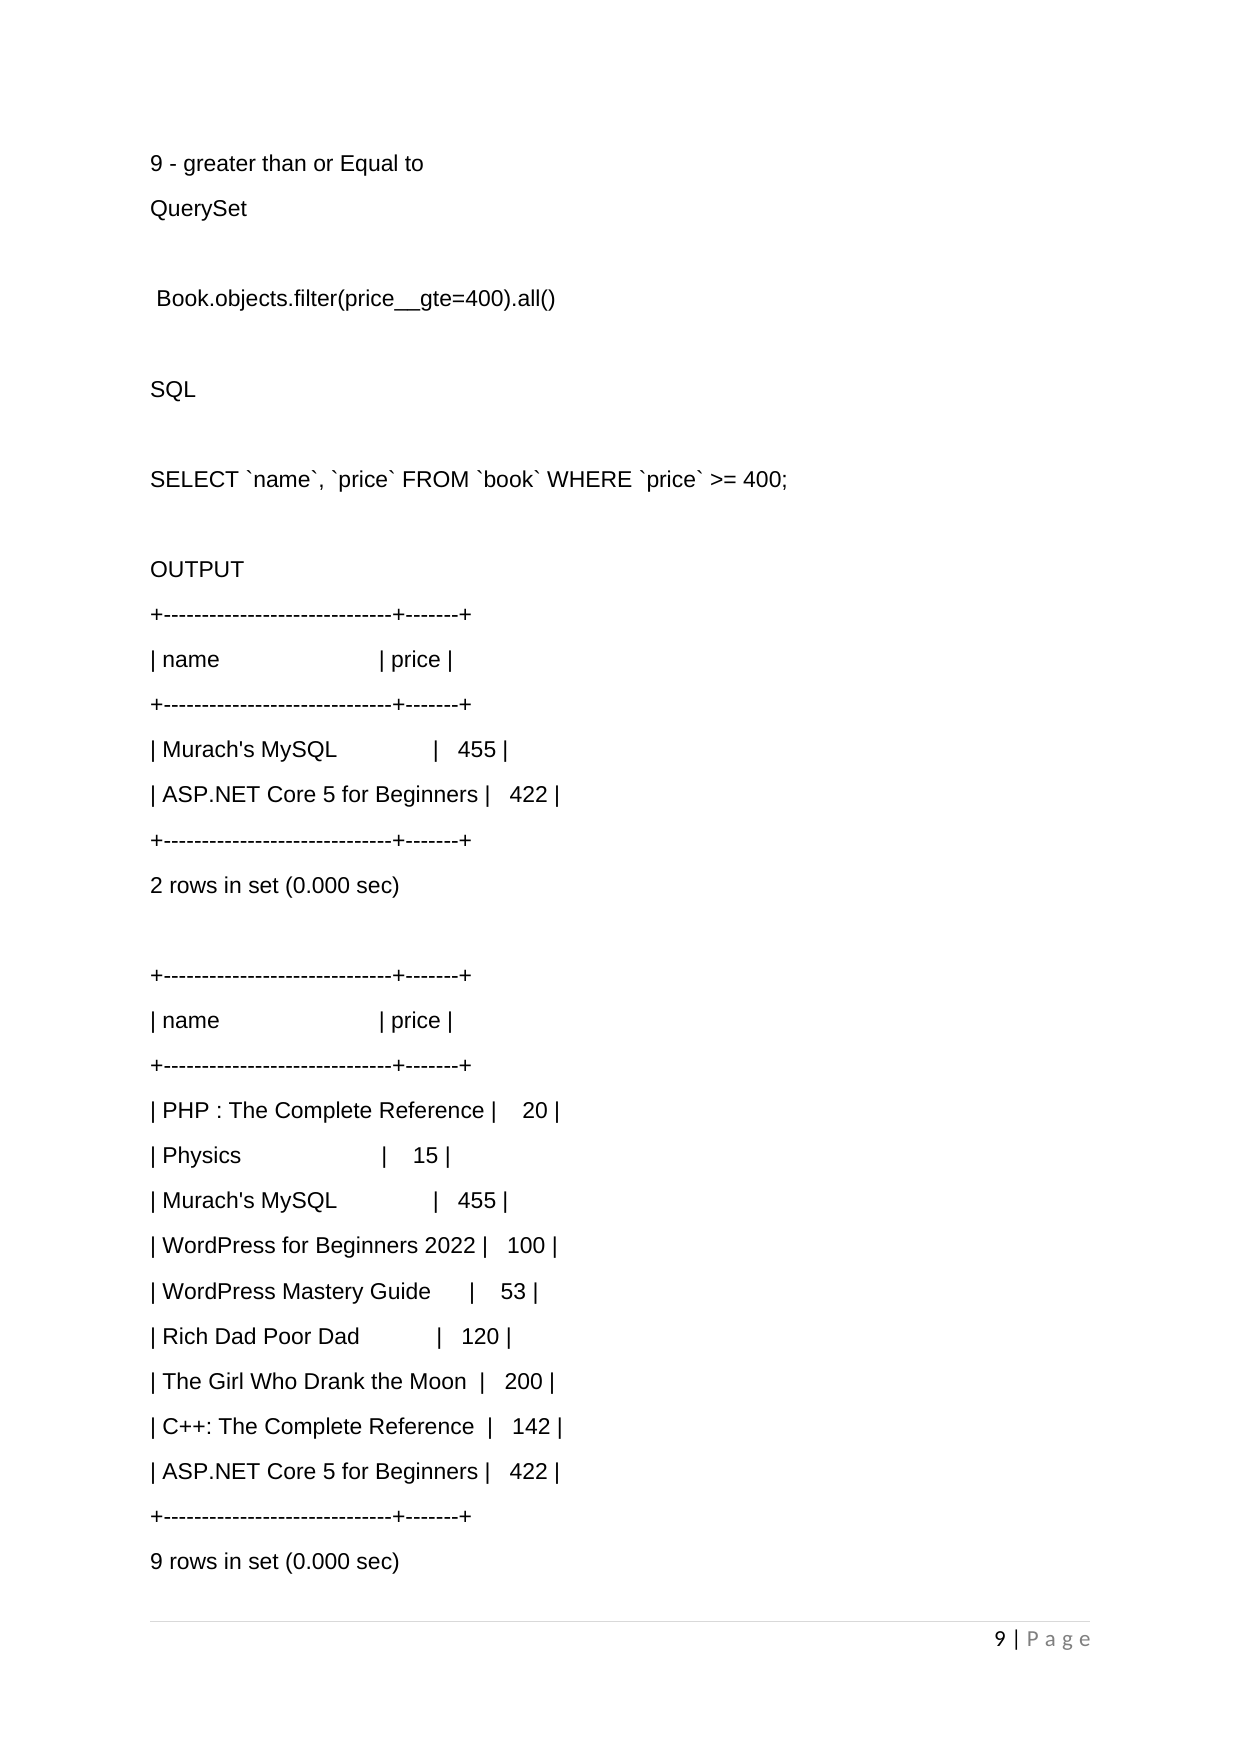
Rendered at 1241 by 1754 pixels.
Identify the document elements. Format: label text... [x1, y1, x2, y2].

text OUTPUT [150, 556, 1090, 582]
text 9 - greater than or Equal to [150, 150, 1090, 176]
text | name | price | [150, 646, 1090, 672]
text 2 rows in set (0.000 sec) [150, 872, 1090, 898]
text +------------------------------+-------+ [150, 601, 1090, 627]
text | C++: The Complete Reference | 142 | [150, 1413, 1090, 1439]
text | PHP : The Complete Reference | 20 | [150, 1097, 1090, 1123]
text 9 rows in set (0.000 sec) [150, 1548, 1090, 1574]
text | ASP.NET Core 5 for Beginners | 422 | [150, 1458, 1090, 1484]
text | Murach's MySQL | 455 | [150, 736, 1090, 763]
text QuerySet [150, 195, 1090, 221]
text Book.objects.filter(price__gte=400).all() [150, 285, 1090, 312]
text | Rich Dad Poor Dad | 120 | [150, 1323, 1090, 1349]
text +------------------------------+-------+ [150, 1052, 1090, 1078]
text | The Girl Who Drank the Moon | 200 | [150, 1368, 1090, 1394]
text +------------------------------+-------+ [150, 827, 1090, 853]
text | WordPress Mastery Guide | 53 | [150, 1278, 1090, 1304]
text | Murach's MySQL | 455 | [150, 1187, 1090, 1214]
text +------------------------------+-------+ [150, 1503, 1090, 1529]
text +------------------------------+-------+ [150, 962, 1090, 988]
text | Physics | 15 | [150, 1142, 1090, 1169]
text | name | price | [150, 1007, 1090, 1033]
text SELECT `name`, `price` FROM `book` WHERE `price` >= 400; [150, 466, 1090, 492]
text +------------------------------+-------+ [150, 691, 1090, 718]
text | WordPress for Beginners 2022 | 100 | [150, 1232, 1090, 1259]
text SQL [150, 376, 1090, 402]
text | ASP.NET Core 5 for Beginners | 422 | [150, 781, 1090, 808]
